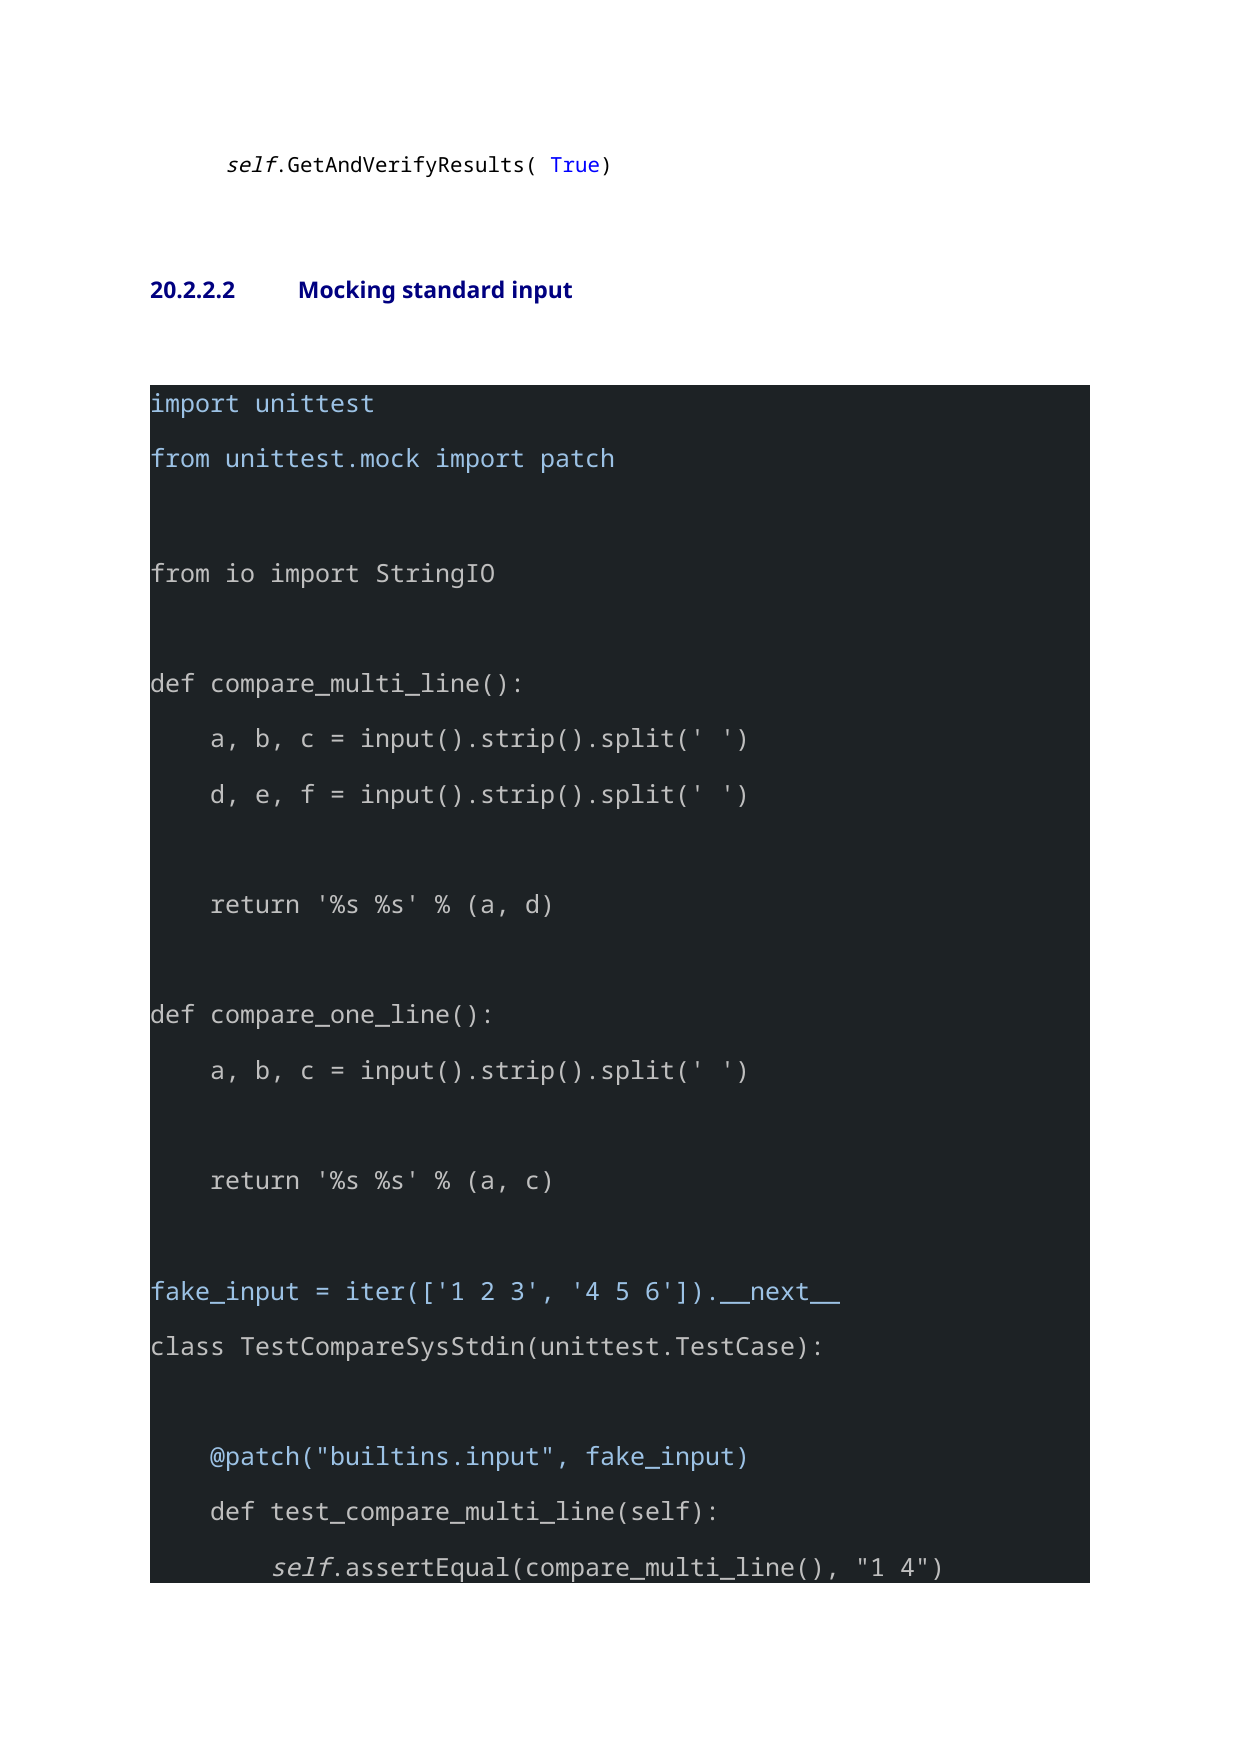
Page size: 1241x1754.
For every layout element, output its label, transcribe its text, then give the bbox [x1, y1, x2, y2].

text return '%s %s' % (a, c) [150, 1162, 1090, 1197]
text def compare_one_line(): [150, 997, 1090, 1031]
text from unittest.mock import patch [150, 441, 1090, 475]
text import unittest [150, 385, 1090, 420]
text def test_compare_multi_line(self): [150, 1494, 1090, 1528]
text self.GetAndVerifyResults( True) [150, 150, 1090, 178]
subtitle Mocking standard input [150, 273, 1090, 305]
text a, b, c = input().strip().split(' ') [150, 721, 1090, 755]
text a, b, c = input().strip().split(' ') [150, 1052, 1090, 1086]
text return '%s %s' % (a, d) [150, 886, 1090, 921]
text class TestCompareSysStdin(unittest.TestCase): [150, 1328, 1090, 1362]
text self.assertEqual(compare_multi_line(), "1 4") [150, 1549, 1090, 1583]
text fake_input = iter(['1 2 3', '4 5 6']).__next__ [150, 1273, 1090, 1307]
text d, e, f = input().strip().split(' ') [150, 776, 1090, 810]
text def compare_multi_line(): [150, 666, 1090, 700]
text @patch("builtins.input", fake_input) [150, 1438, 1090, 1473]
text from io import StringIO [150, 555, 1090, 589]
